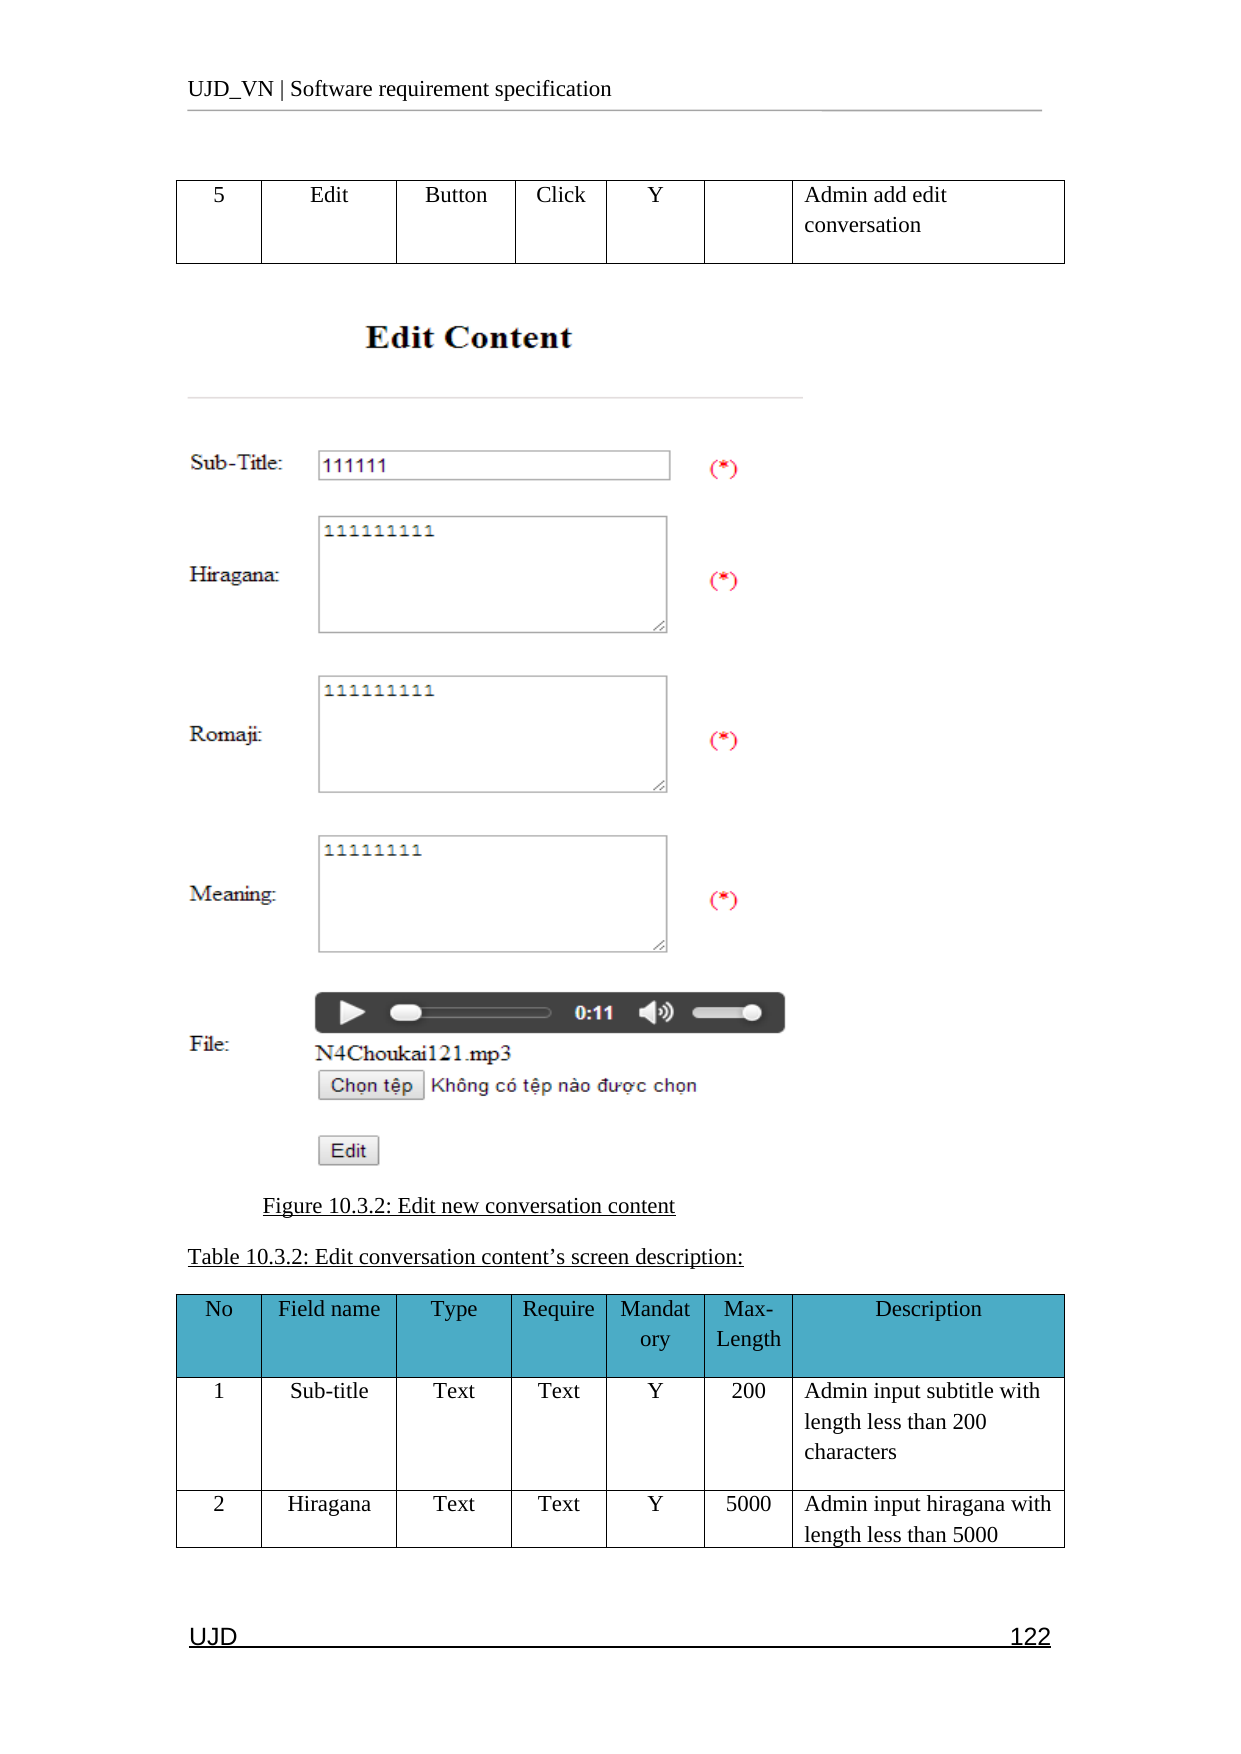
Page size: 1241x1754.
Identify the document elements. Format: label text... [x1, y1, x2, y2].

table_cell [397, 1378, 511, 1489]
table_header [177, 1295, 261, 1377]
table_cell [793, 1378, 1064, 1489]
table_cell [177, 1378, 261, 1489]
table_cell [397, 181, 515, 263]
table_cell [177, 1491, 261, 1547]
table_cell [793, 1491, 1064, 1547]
text Figure 10.3.2: Edit new conversation content [187, 1192, 1053, 1218]
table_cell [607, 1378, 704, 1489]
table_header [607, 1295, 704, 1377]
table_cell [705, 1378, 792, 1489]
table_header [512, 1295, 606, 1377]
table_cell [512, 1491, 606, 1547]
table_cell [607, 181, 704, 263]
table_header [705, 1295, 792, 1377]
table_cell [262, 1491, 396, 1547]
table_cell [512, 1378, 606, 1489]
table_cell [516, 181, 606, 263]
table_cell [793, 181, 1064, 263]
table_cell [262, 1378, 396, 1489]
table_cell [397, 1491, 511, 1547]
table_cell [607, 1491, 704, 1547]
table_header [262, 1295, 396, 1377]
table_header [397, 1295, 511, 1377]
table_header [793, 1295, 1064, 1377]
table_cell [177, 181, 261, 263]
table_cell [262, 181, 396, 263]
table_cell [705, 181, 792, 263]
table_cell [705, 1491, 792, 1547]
picture [187, 314, 803, 1167]
text Table 10.3.2: Edit conversation content’s screen description: [187, 1243, 1053, 1269]
